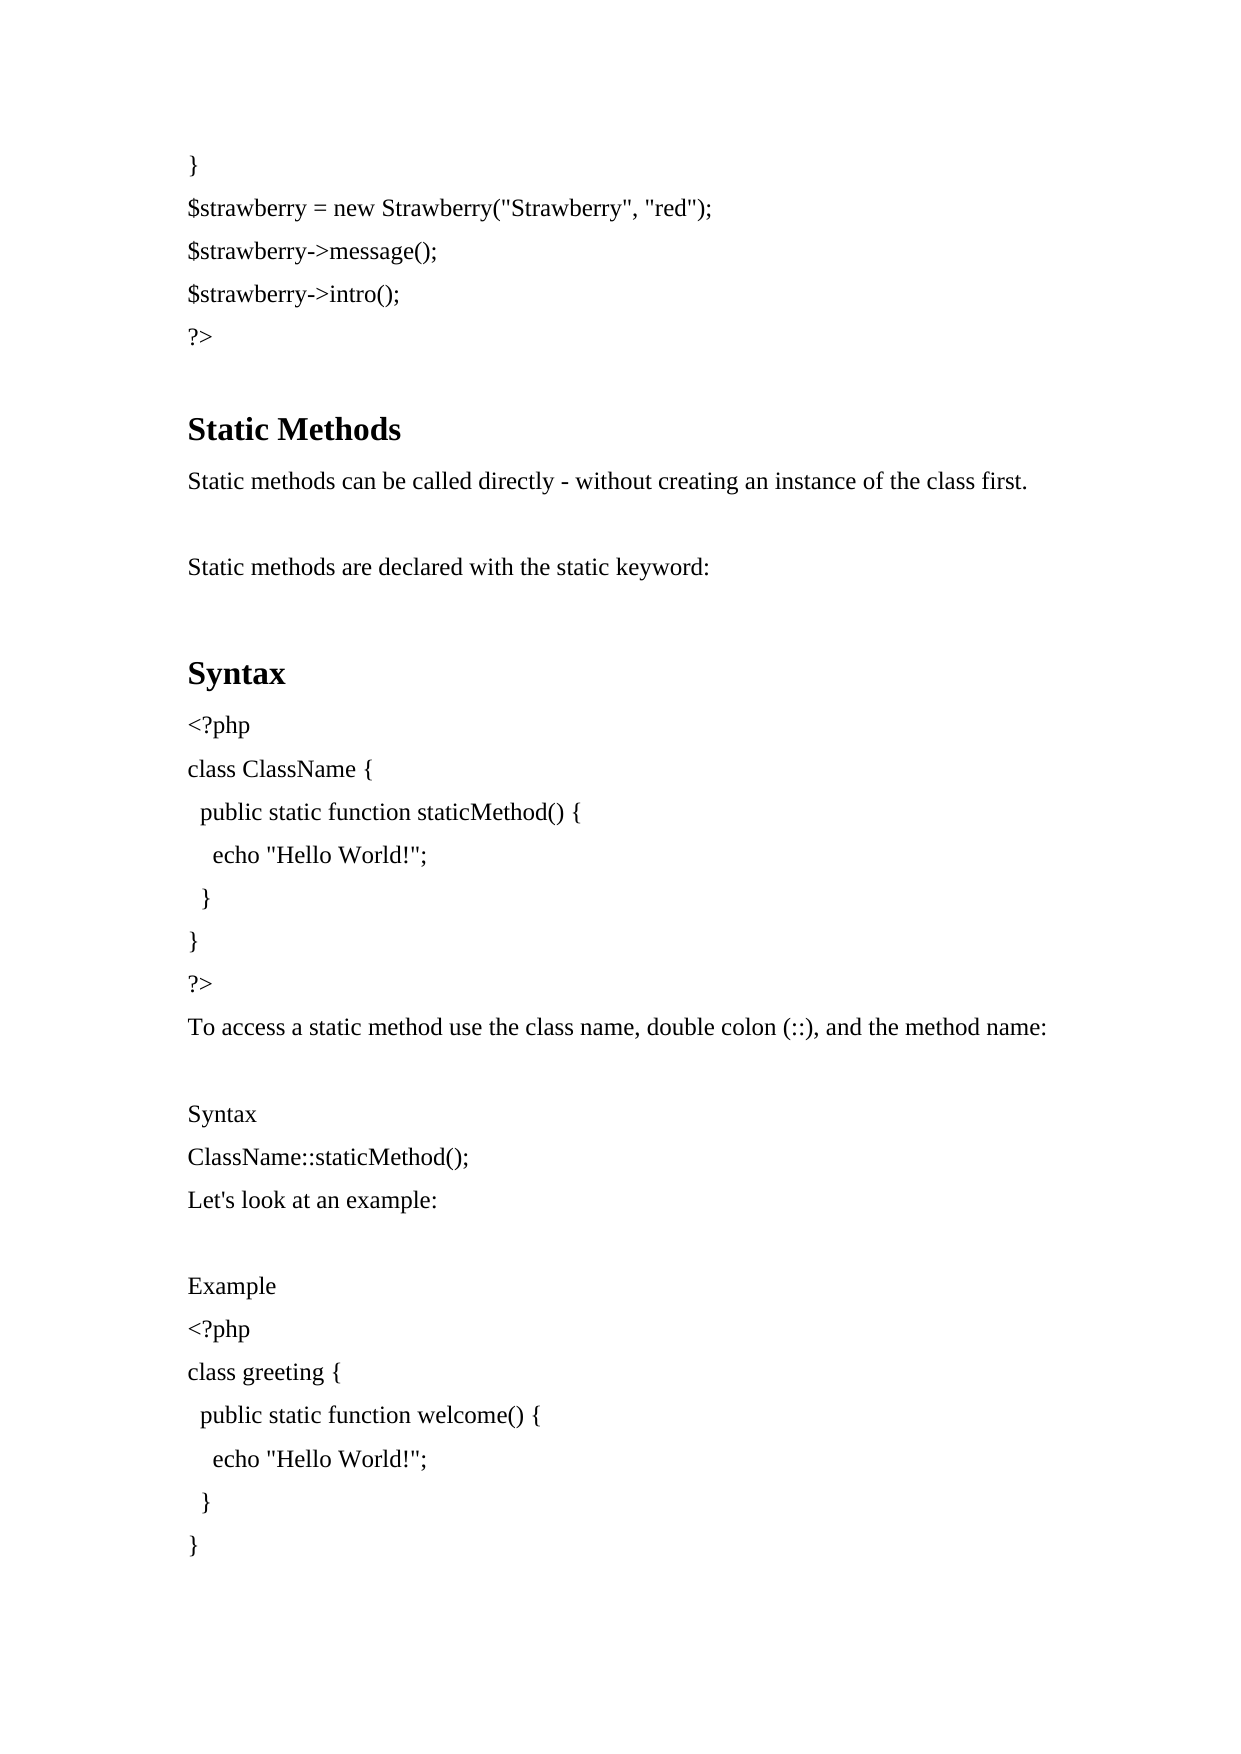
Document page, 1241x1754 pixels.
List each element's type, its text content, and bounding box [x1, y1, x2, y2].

list To access a static method use the class name, double colon (::), and the method name: [187, 1012, 1053, 1041]
list } [187, 883, 1053, 912]
list <?php [187, 1314, 1053, 1343]
list } [187, 926, 1053, 955]
list Static methods are declared with the static keyword: [187, 552, 1053, 581]
list class greeting { [187, 1357, 1053, 1386]
list $strawberry = new Strawberry("Strawberry", "red"); [187, 193, 1053, 222]
list class ClassName { [187, 754, 1053, 782]
list Static methods can be called directly - without creating an instance of the class first. [187, 466, 1053, 495]
list Static Methods [187, 409, 1053, 447]
list Let's look at an example: [187, 1185, 1053, 1214]
list <?php [187, 711, 1053, 739]
list echo "Hello World!"; [187, 1444, 1053, 1472]
list ClassName::staticMethod(); [187, 1142, 1053, 1171]
list Syntax [187, 653, 1053, 691]
list ?> [187, 969, 1053, 998]
list } [187, 1487, 1053, 1516]
list ?> [187, 322, 1053, 351]
list public static function welcome() { [187, 1401, 1053, 1429]
list Syntax [187, 1099, 1053, 1127]
list $strawberry->message(); [187, 236, 1053, 265]
list $strawberry->intro(); [187, 279, 1053, 308]
list echo "Hello World!"; [187, 840, 1053, 869]
list } [187, 150, 1053, 179]
list } [187, 1530, 1053, 1559]
list Example [187, 1271, 1053, 1300]
list public static function staticMethod() { [187, 797, 1053, 826]
